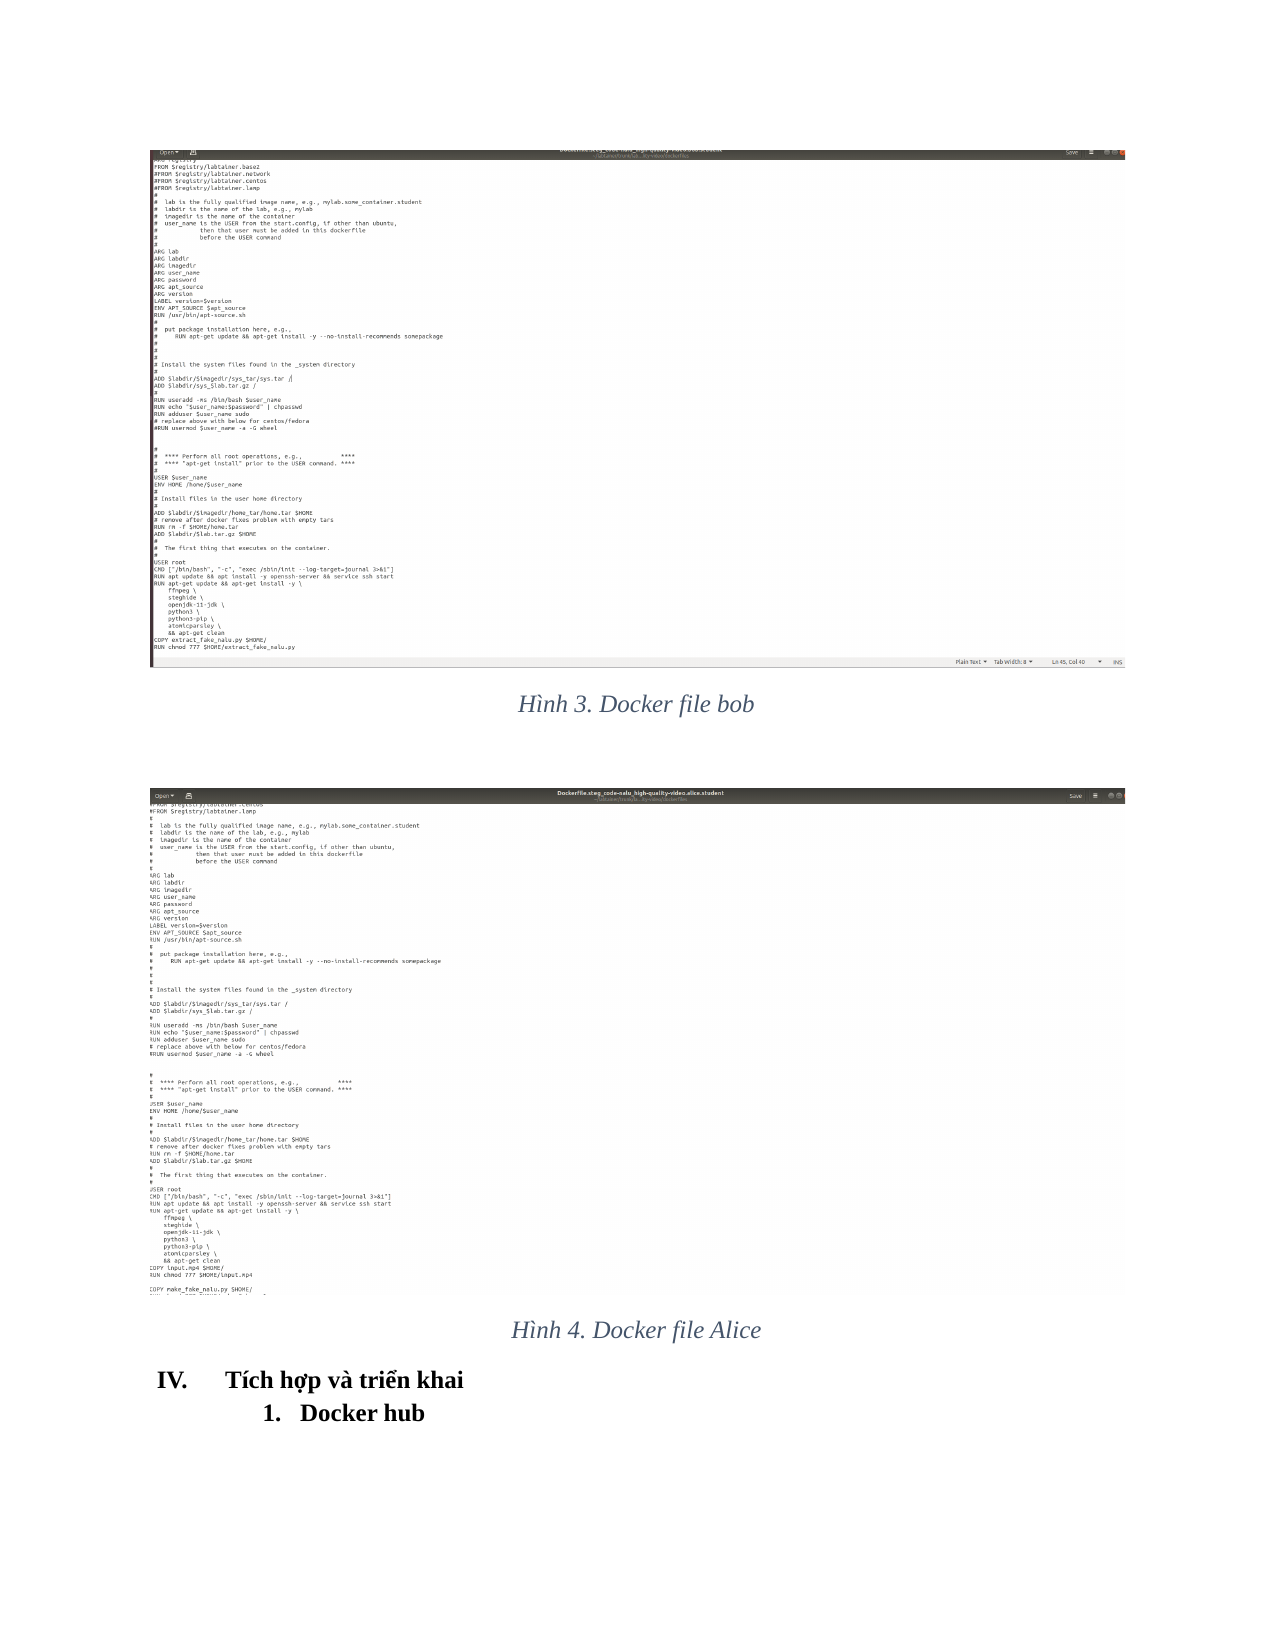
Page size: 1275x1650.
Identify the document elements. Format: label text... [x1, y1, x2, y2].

list Docker hub [262, 1398, 1125, 1427]
text Hình 3. Docker file bob [150, 689, 1125, 717]
picture [150, 150, 1125, 668]
text Hình 4. Docker file Alice [150, 1315, 1125, 1344]
picture [150, 788, 1125, 1295]
list Tích hợp và triển khai [187, 1365, 1125, 1394]
